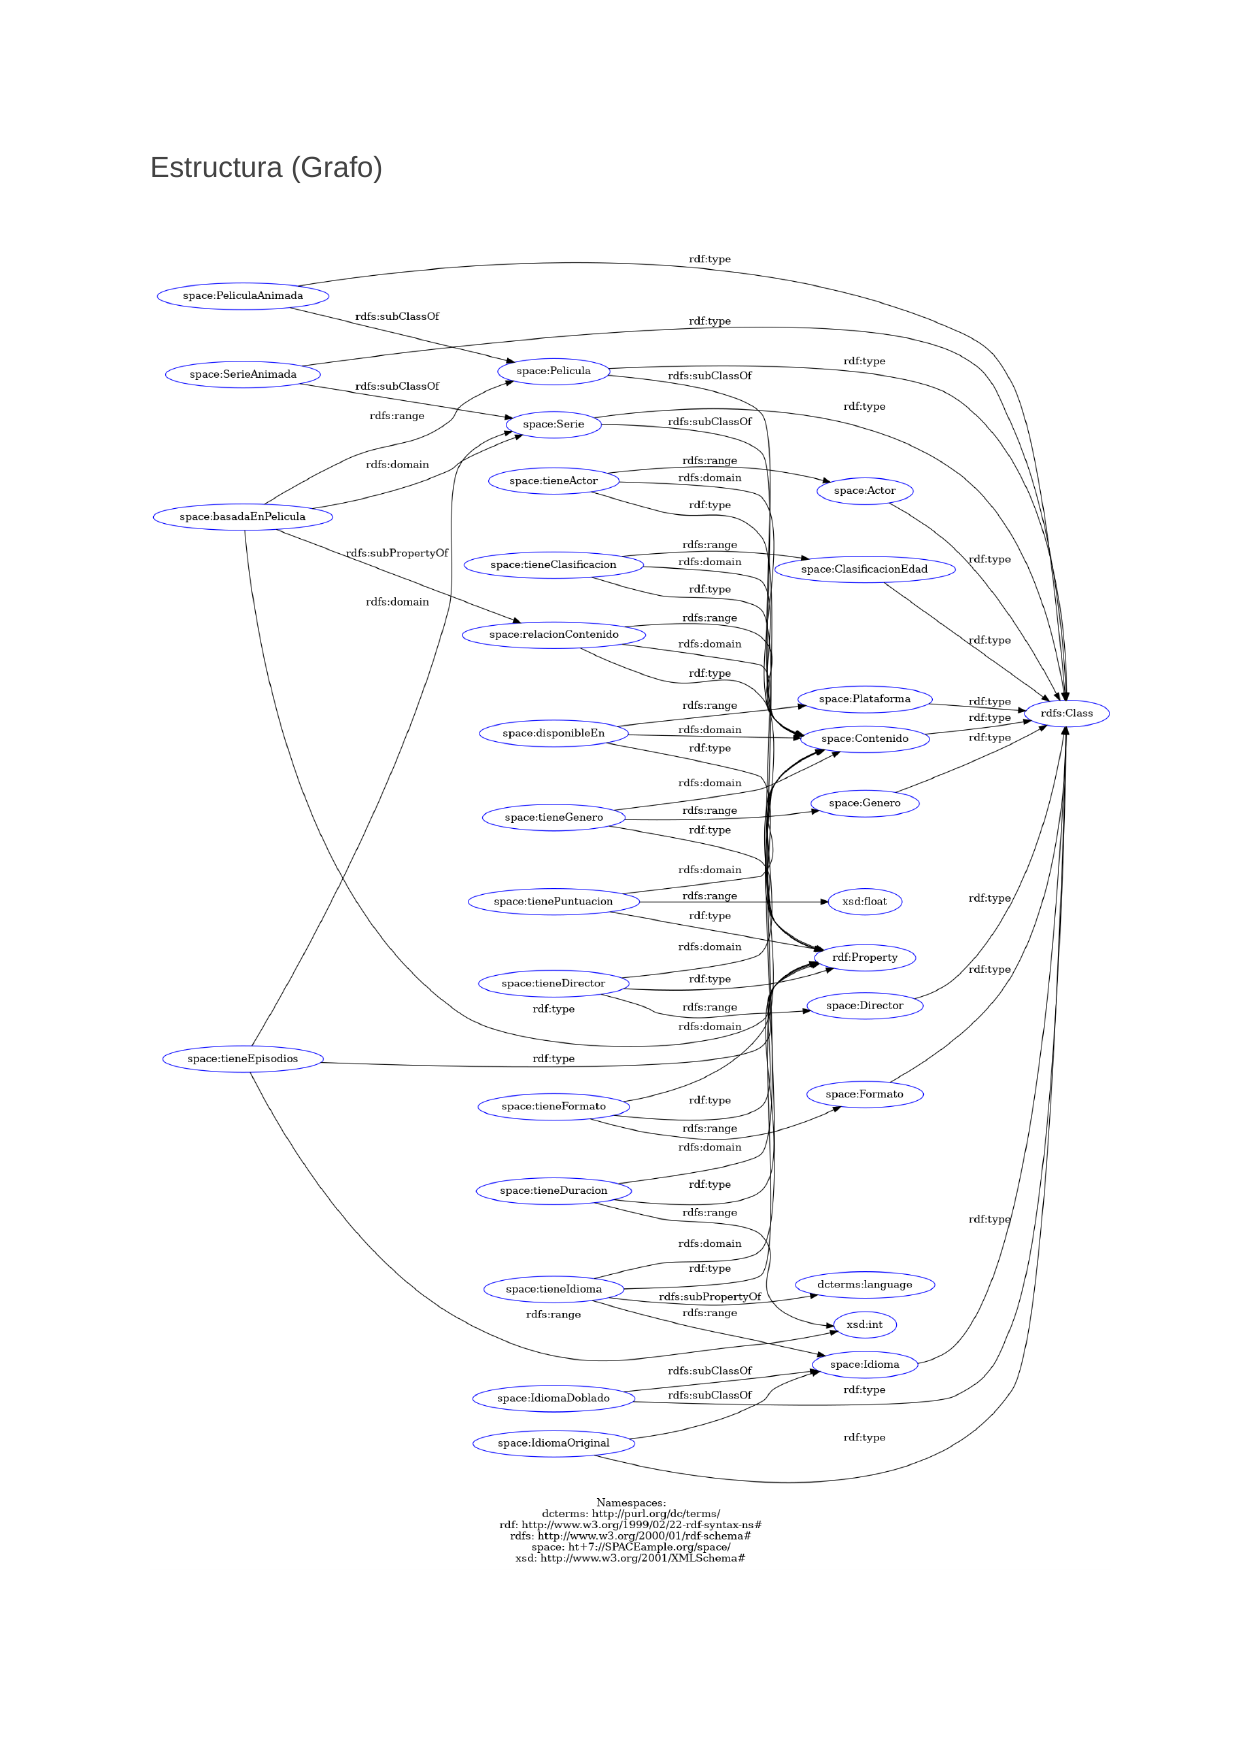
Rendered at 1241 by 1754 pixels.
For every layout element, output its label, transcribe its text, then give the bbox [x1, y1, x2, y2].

subtitle Estructura (Grafo) [150, 150, 1090, 183]
picture [150, 251, 1112, 1570]
